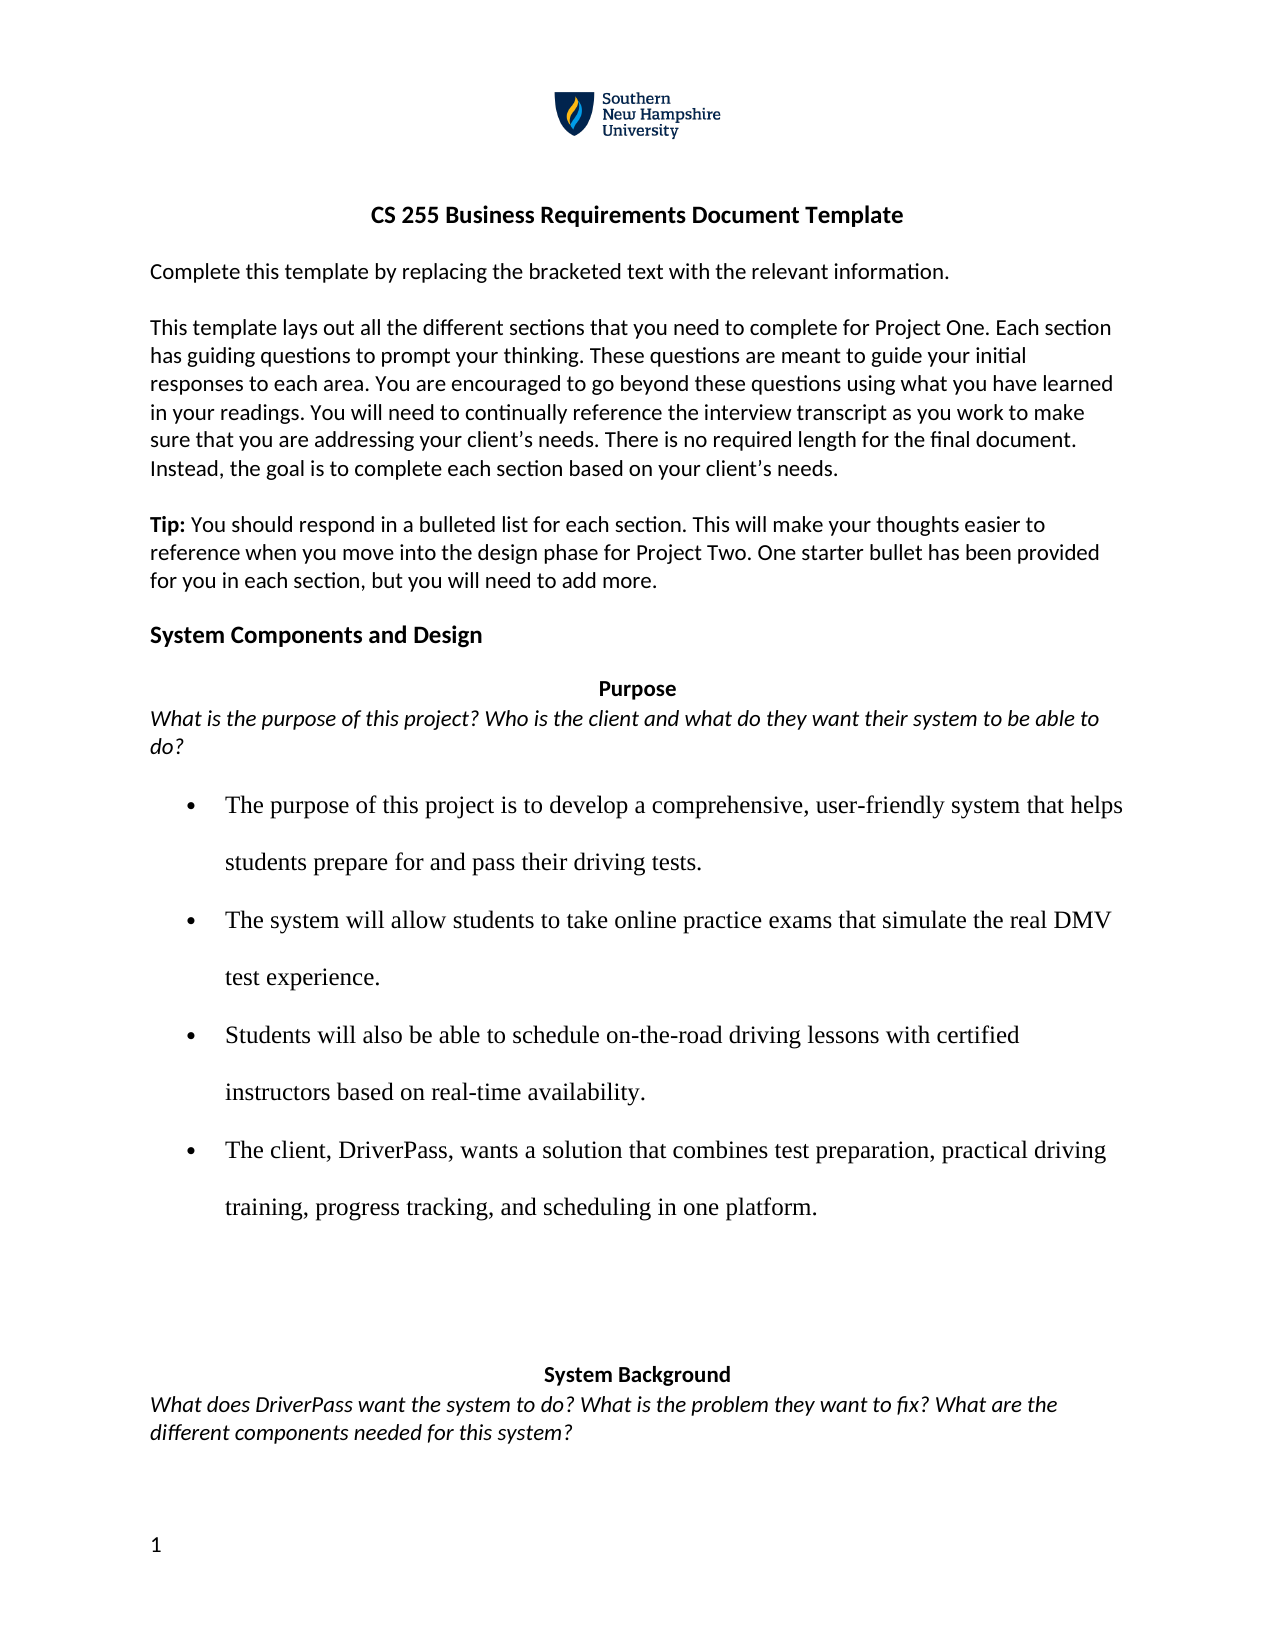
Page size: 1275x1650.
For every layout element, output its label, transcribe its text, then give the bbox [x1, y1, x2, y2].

text Complete this template by replacing the bracketed text with the relevant information. [150, 257, 1125, 286]
list The client, DriverPass, wants a solution that combines test preparation, practical driving training, progress tracking, and scheduling in one platform. [187, 1135, 1125, 1221]
subtitle Purpose [150, 674, 1125, 702]
list The purpose of this project is to develop a comprehensive, user-friendly system that helps students prepare for and pass their driving tests. [187, 790, 1125, 876]
text What is the purpose of this project? Who is the client and what do they want their system to be able to do? [150, 704, 1125, 761]
list Students will also be able to schedule on-the-road driving lessons with certified instructors based on real-time availability. [187, 1020, 1125, 1106]
subtitle System Background [150, 1360, 1125, 1388]
list The system will allow students to take online practice exams that simulate the real DMV test experience. [187, 905, 1125, 991]
subtitle CS 255 Business Requirements Document Template [150, 199, 1125, 229]
text This template lays out all the different sections that you need to complete for Project One. Each section has guiding questions to prompt your thinking. These questions are meant to guide your initial responses to each area. You are encouraged to go beyond these questions using what you have learned in your readings. You will need to continually reference the interview transcript as you work to make sure that you are addressing your client’s needs. There is no required length for the final document. Instead, the goal is to complete each section based on your client’s needs. [150, 313, 1125, 482]
text Tip: You should respond in a bulleted list for each section. This will make your thoughts easier to reference when you move into the design phase for Project Two. One starter bullet has been provided for you in each section, but you will need to add more. [150, 510, 1125, 594]
subtitle System Components and Design [150, 619, 1125, 649]
text What does DriverPass want the system to do? What is the problem they want to fix? What are the different components needed for this system? [150, 1390, 1125, 1446]
picture [546, 75, 729, 154]
